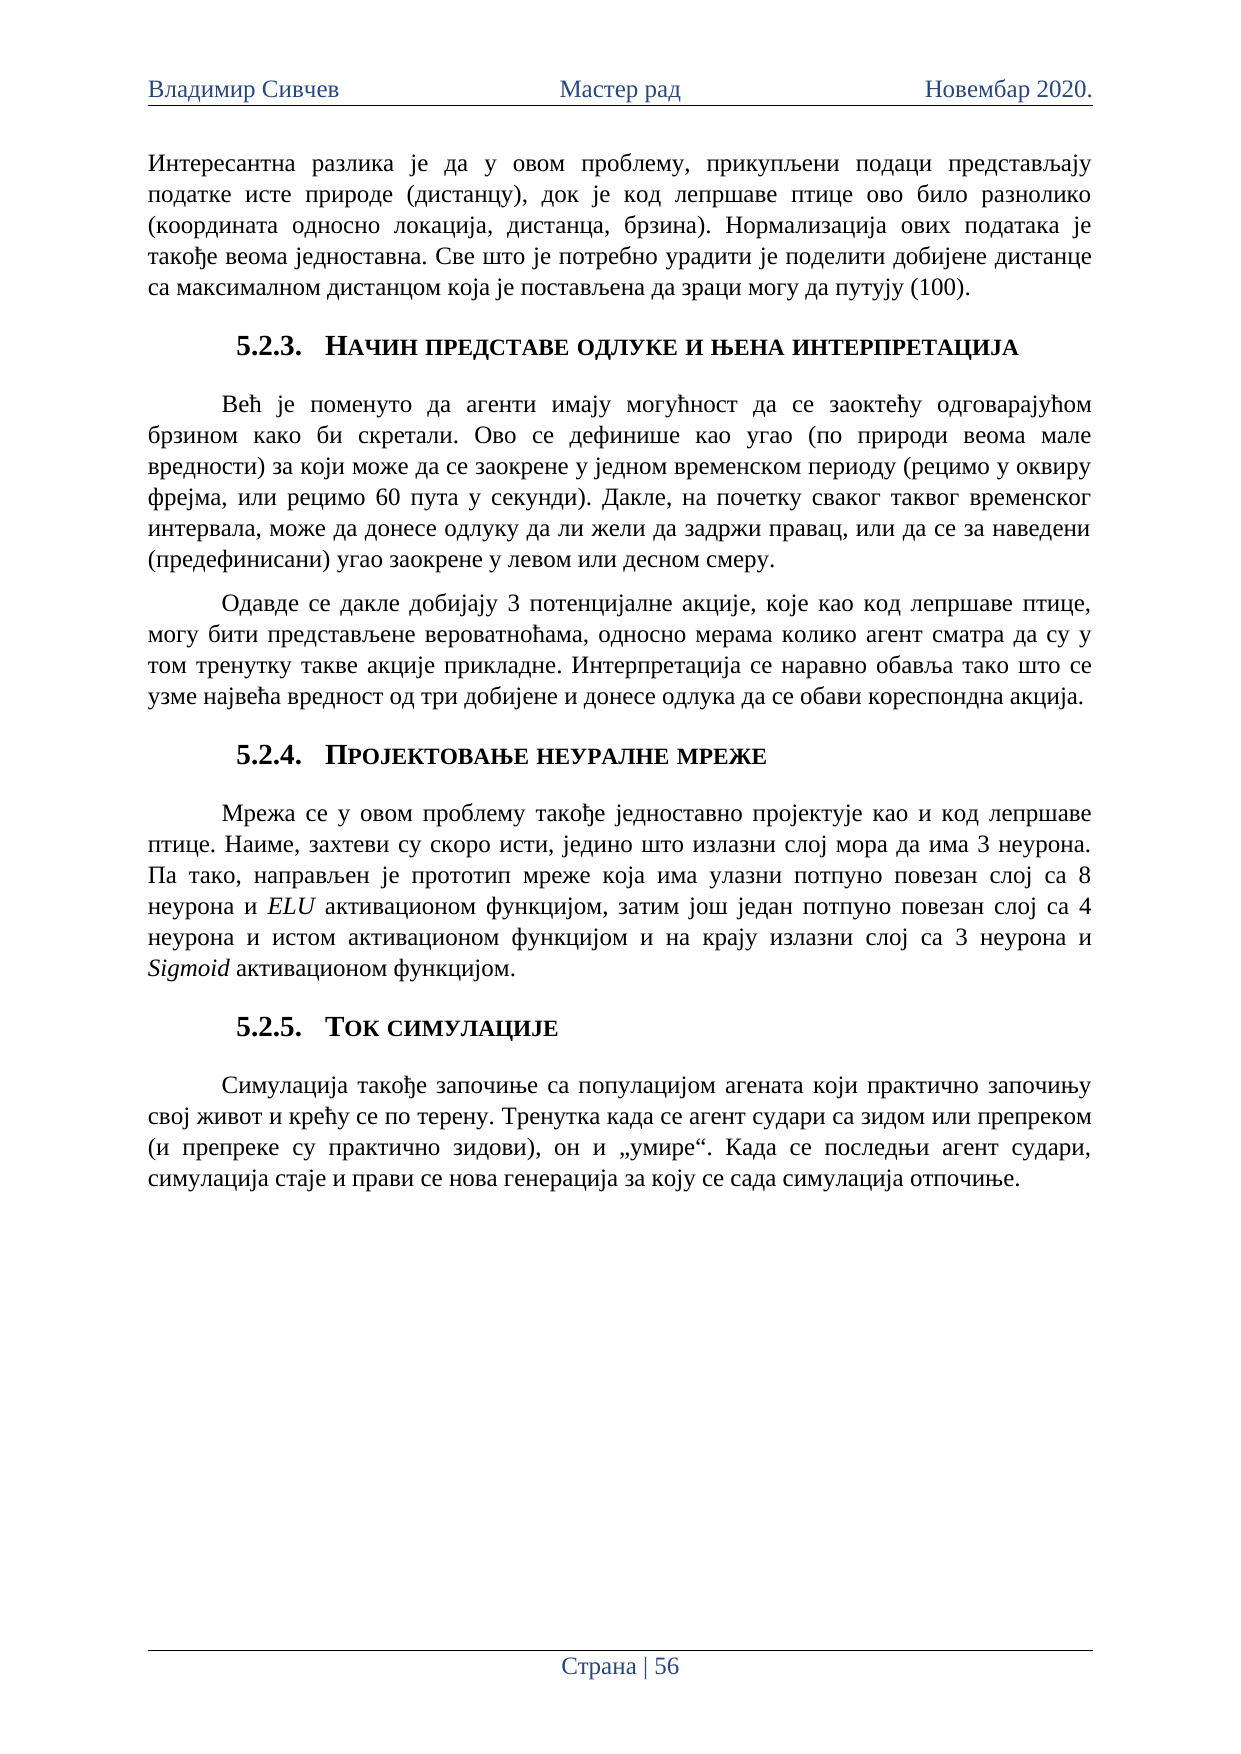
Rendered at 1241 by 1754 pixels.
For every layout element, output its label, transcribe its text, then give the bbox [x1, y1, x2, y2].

text Мрежа се у овом проблему такође једноставно пројектује као и код лепршаве птице. Наиме, захтеви су скоро исти, једино што излазни слој мора да има 3 неурона. Па тако, направљен је прототип мреже која има улазни потпуно повезан слој са 8 неурона и ELU активационом функцијом, затим још један потпуно повезан слој са 4 неурона и истом активационом функцијом и на крају излазни слој са 3 неурона и Sigmoid активационом функцијом. [148, 798, 1093, 982]
subtitle Ток симулације [148, 1009, 1093, 1043]
text Одавде се дакле добијају 3 потенцијалне акције, које као код лепршаве птице, могу бити представљене вероватноћама, односно мерама колико агент сматра да су у том тренутку такве акције прикладне. Интерпретација се наравно обавља тако што се узме највећа вредност од три добијене и донесе одлука да се обави кореспондна акција. [148, 588, 1093, 709]
text Симулација такође започиње са популацијом агената који практично започињу свој живот и крећу се по терену. Тренутка када се агент судари са зидом или препреком (и препреке су практично зидови), он и „умире“. Када се последњи агент судари, симулација стаје и прави се нова генерација за коју се сада симулација отпочиње. [148, 1070, 1093, 1192]
subtitle Начин представе одлуке и њена интерпретација [148, 328, 1093, 361]
text Већ је поменуто да агенти имају могућност да се заоктећу одговарајућом брзином како би скретали. Ово се дефинише као угао (по природи веома мале вредности) за који може да се заокрене у једном временском периоду (рецимо у оквиру фрејма, или рецимо 60 пута у секунди). Дакле, на почетку сваког таквог временског интервала, може да донесе одлуку да ли жели да задржи правац, или да се за наведени (предефинисани) угао заокрене у левом или десном смеру. [148, 389, 1093, 573]
subtitle Пројектовање неуралне мреже [148, 737, 1093, 770]
